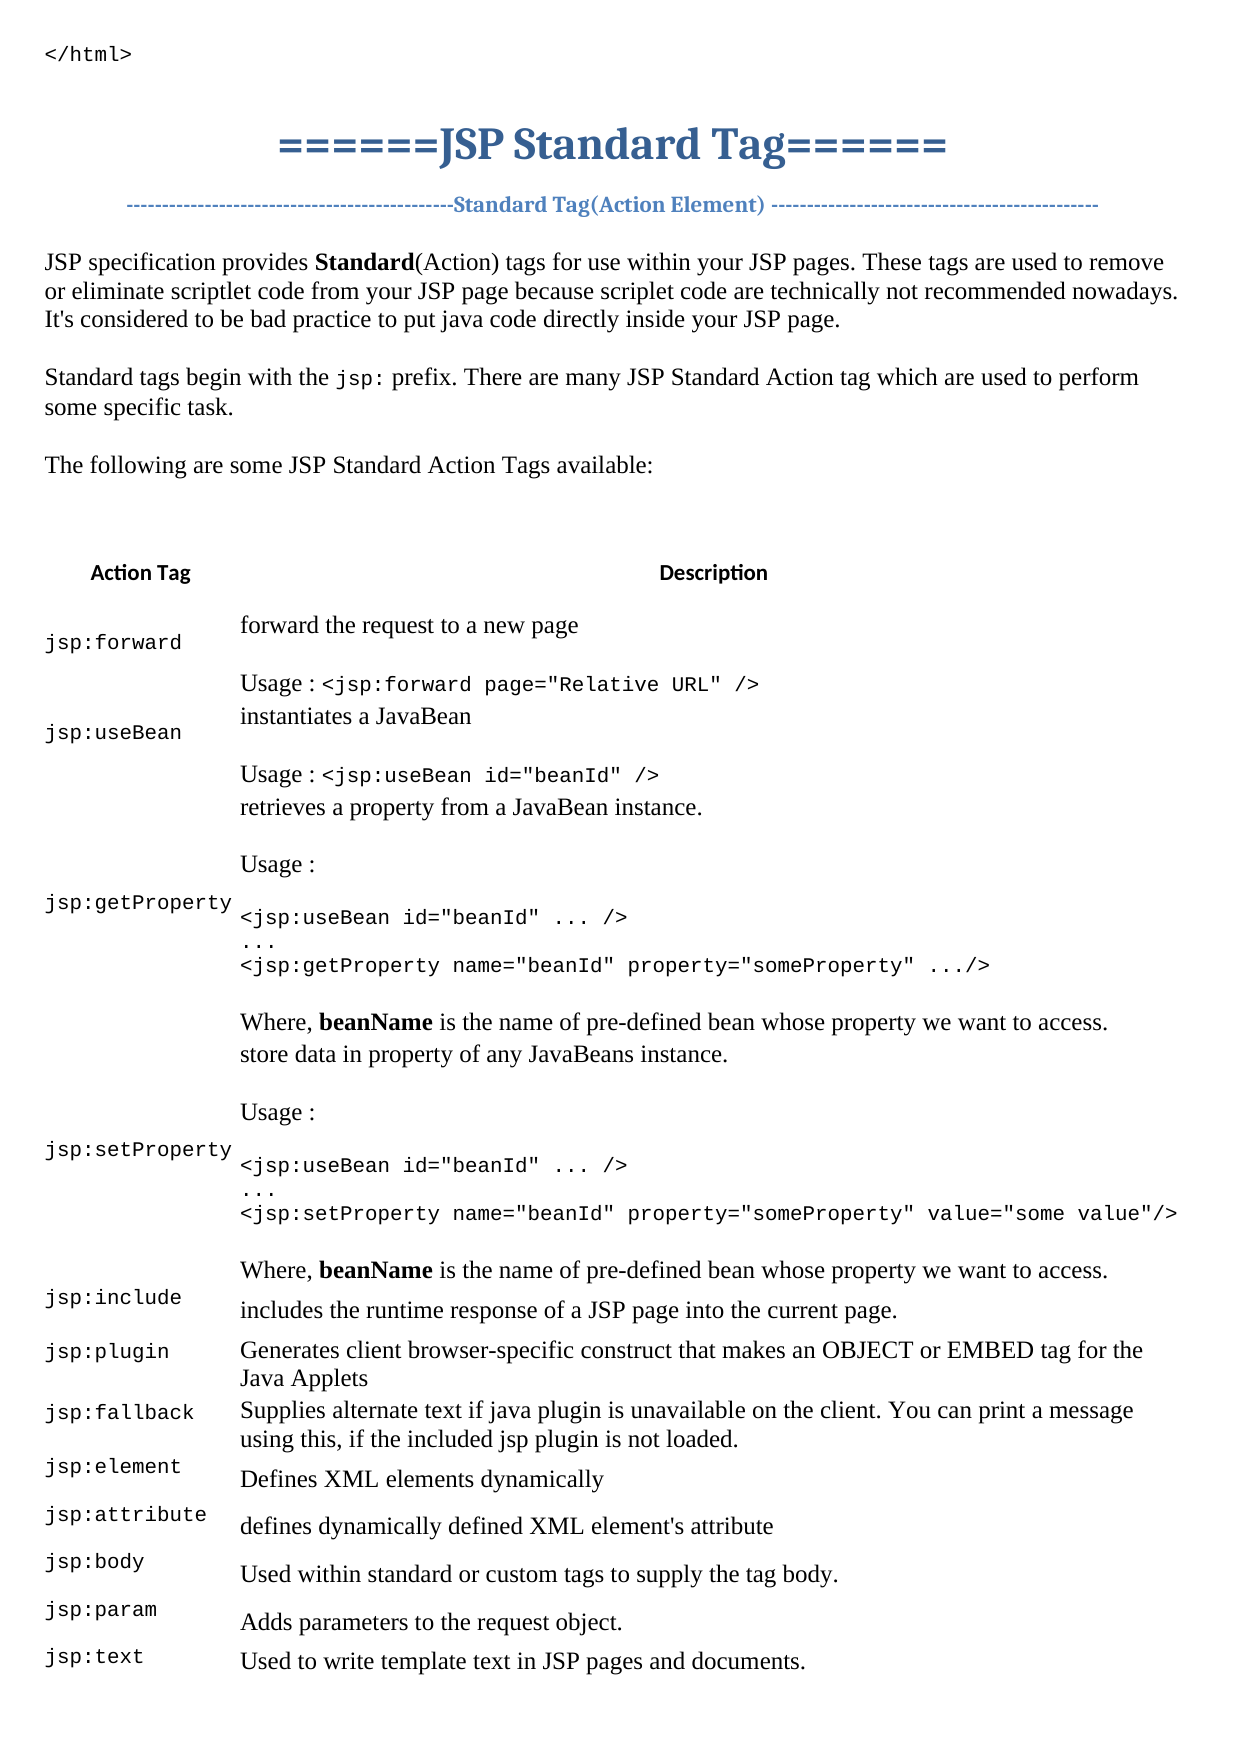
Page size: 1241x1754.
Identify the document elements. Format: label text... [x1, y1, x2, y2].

table_cell Adds parameters to the request object. [238, 1597, 1189, 1645]
table_cell retrieves a property from a JavaBean instance. Usage : <jsp:useBean id="beanId" ... /> ... <jsp:getProperty name="beanId" property="someProperty" .../> Where, beanName is the name of pre-defined bean whose property we want to access. [238, 790, 1189, 1038]
table_cell jsp:forward [43, 609, 238, 699]
subtitle ----------------------------------------------Standard Tag(Action Element) ---------------------------------------------- [44, 192, 1181, 218]
table_cell Supplies alternate text if java plugin is unavailable on the client. You can print a message using this, if the included jsp plugin is not loaded. [238, 1394, 1189, 1454]
table_cell jsp:setProperty [43, 1038, 238, 1286]
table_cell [238, 1645, 1189, 1692]
table_cell forward the request to a new page Usage : <jsp:forward page="Relative URL" /> [238, 609, 1189, 699]
table_cell jsp:text [43, 1645, 238, 1692]
table_cell jsp:param [43, 1597, 238, 1645]
subtitle ======JSP Standard Tag====== [44, 118, 1181, 171]
text The following are some JSP Standard Action Tags available: [44, 450, 1181, 479]
text </html> [44, 44, 1181, 68]
table_cell jsp:body [43, 1550, 238, 1597]
table_cell Generates client browser-specific construct that makes an OBJECT or EMBED tag for the Java Applets [238, 1333, 1189, 1394]
table_cell jsp:plugin [43, 1333, 238, 1394]
table_cell defines dynamically defined XML element's attribute [238, 1502, 1189, 1550]
table_cell jsp:include [43, 1286, 238, 1333]
table_cell includes the runtime response of a JSP page into the current page. [238, 1286, 1189, 1333]
table_cell jsp:fallback [43, 1394, 238, 1454]
text Standard tags begin with the jsp: prefix. There are many JSP Standard Action tag which are used to perform some specific task. [44, 362, 1181, 421]
table_cell Used within standard or custom tags to supply the tag body. [238, 1550, 1189, 1597]
table_cell Defines XML elements dynamically [238, 1455, 1189, 1502]
table_cell jsp:attribute [43, 1502, 238, 1550]
table_cell jsp:element [43, 1455, 238, 1502]
table_header Action Tag [43, 557, 238, 609]
table_cell store data in property of any JavaBeans instance. Usage : <jsp:useBean id="beanId" ... /> ... <jsp:setProperty name="beanId" property="someProperty" value="some value"/> Where, beanName is the name of pre-defined bean whose property we want to access. [238, 1038, 1189, 1286]
text JSP specification provides Standard(Action) tags for use within your JSP pages. These tags are used to remove or eliminate scriptlet code from your JSP page because scriplet code are technically not recommended nowadays. It's considered to be bad practice to put java code directly inside your JSP page. [44, 247, 1181, 333]
table_cell jsp:useBean [43, 699, 238, 790]
table_cell instantiates a JavaBean Usage : <jsp:useBean id="beanId" /> [238, 699, 1189, 790]
table_cell jsp:getProperty [43, 790, 238, 1038]
table_header Description [238, 557, 1189, 609]
